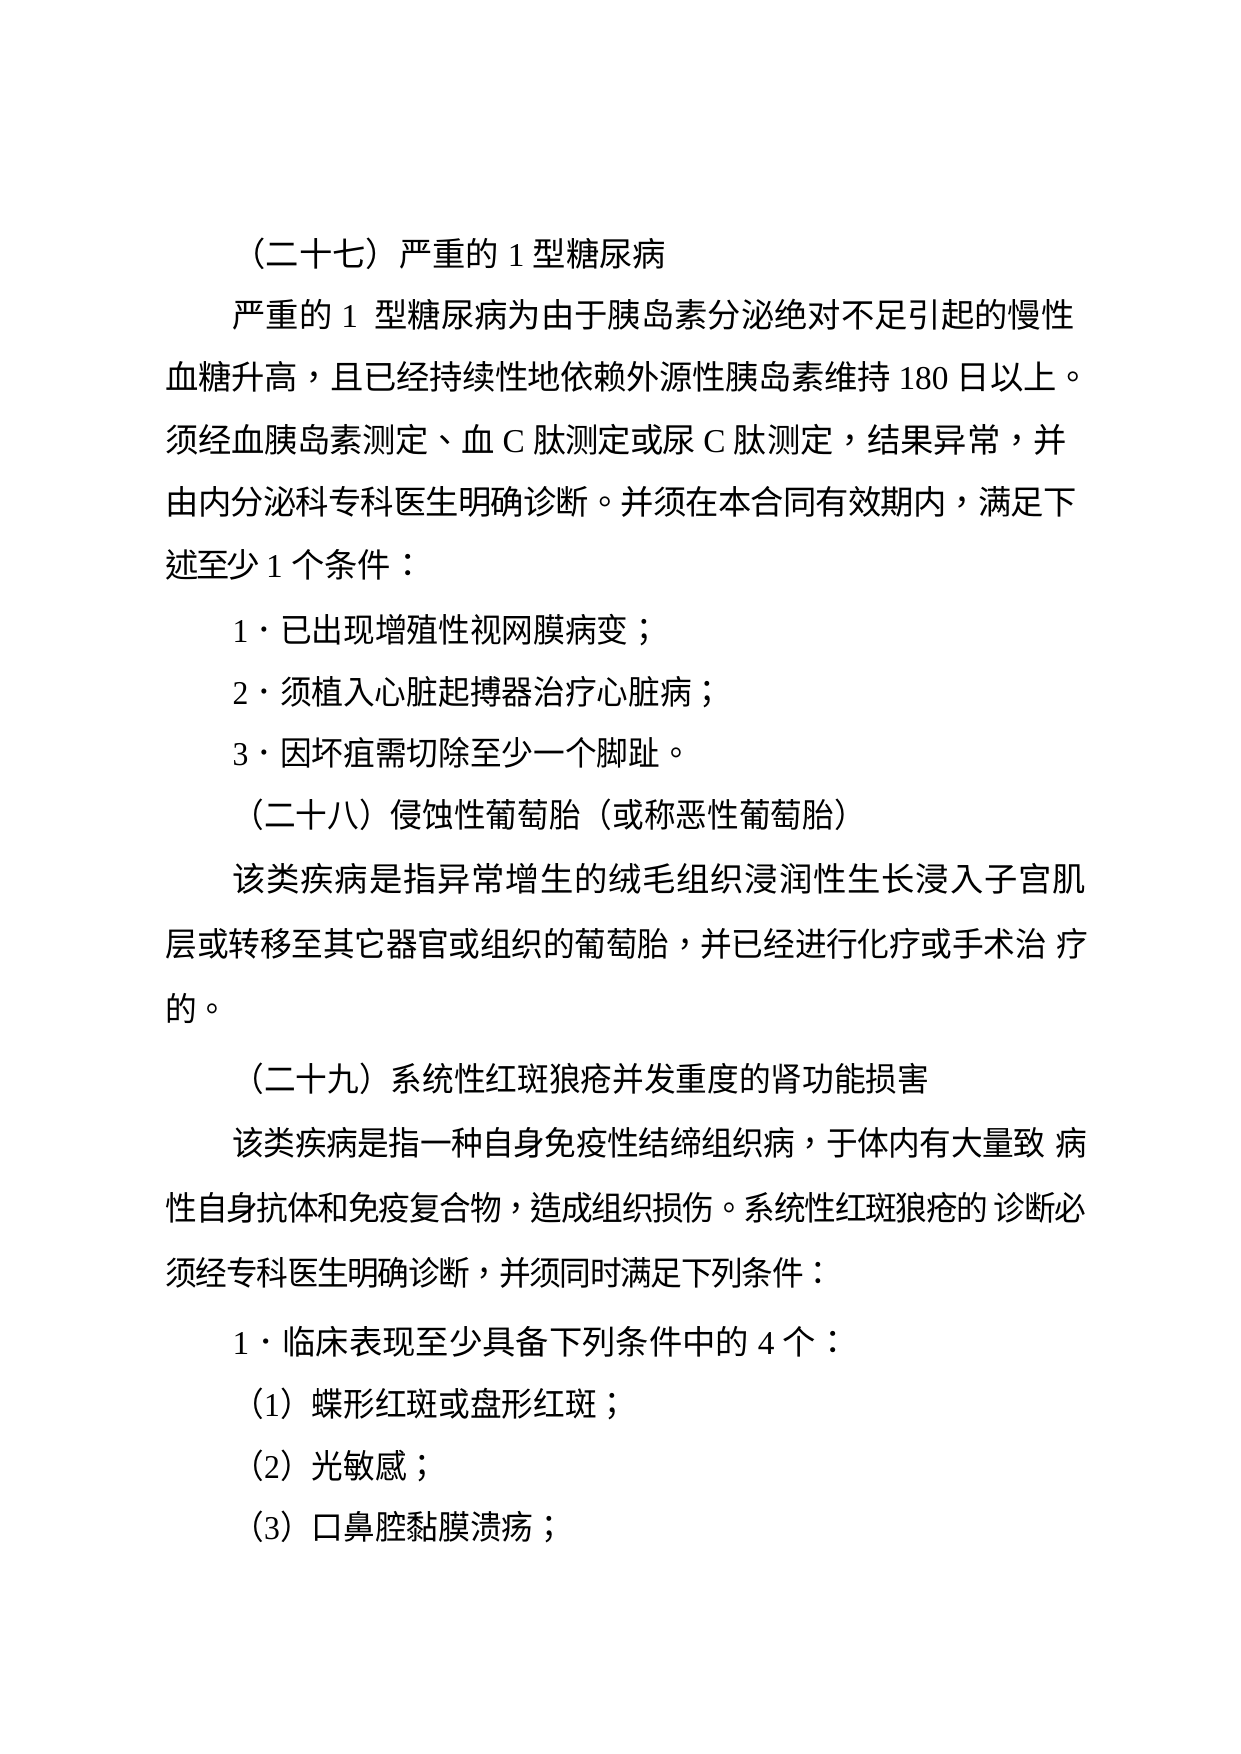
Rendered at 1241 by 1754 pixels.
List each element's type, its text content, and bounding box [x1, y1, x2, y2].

text 1．已出现增殖性视网膜病变； [232, 607, 1111, 652]
text （3）口鼻腔黏膜溃疡； [232, 1504, 1111, 1549]
text （二十八）侵蚀性葡萄胎（或称恶性葡萄胎） [232, 792, 1111, 837]
text 该类疾病是指异常增生的绒毛组织浸润性生长浸入子宫肌层或转移至其它器官或组织的葡萄胎，并已经进行化疗或手术治 疗的。 [166, 856, 1088, 1031]
text 3．因坏疽需切除至少一个脚趾。 [232, 730, 1111, 776]
text 血糖升高，且已经持续性地依赖外源性胰岛素维持 180 日以上。须经血胰岛素测定、血 C 肽测定或尿 C 肽测定，结果异常，并由内分泌科专科医生明确诊断。并须在本合同有效期内，满足下述至少 1 个条件： [166, 354, 1099, 587]
text 2．须植入心脏起搏器治疗心脏病； [232, 668, 1111, 714]
text 该类疾病是指一种自身免疫性结缔组织病，于体内有大量致 病性自身抗体和免疫复合物，造成组织损伤。系统性红斑狼疮的 诊断必须经专科医生明确诊断，并须同时满足下列条件： [166, 1120, 1087, 1295]
text 1．临床表现至少具备下列条件中的 4 个： [232, 1319, 1111, 1364]
text （2）光敏感； [232, 1442, 1111, 1488]
text （二十七）严重的 1 型糖尿病 [232, 230, 1111, 276]
text （1）蝶形红斑或盘形红斑； [232, 1381, 1111, 1426]
text （二十九）系统性红斑狼疮并发重度的肾功能损害 [232, 1055, 1111, 1101]
text 严重的 1 型糖尿病为由于胰岛素分泌绝对不足引起的慢性 [232, 292, 1111, 337]
